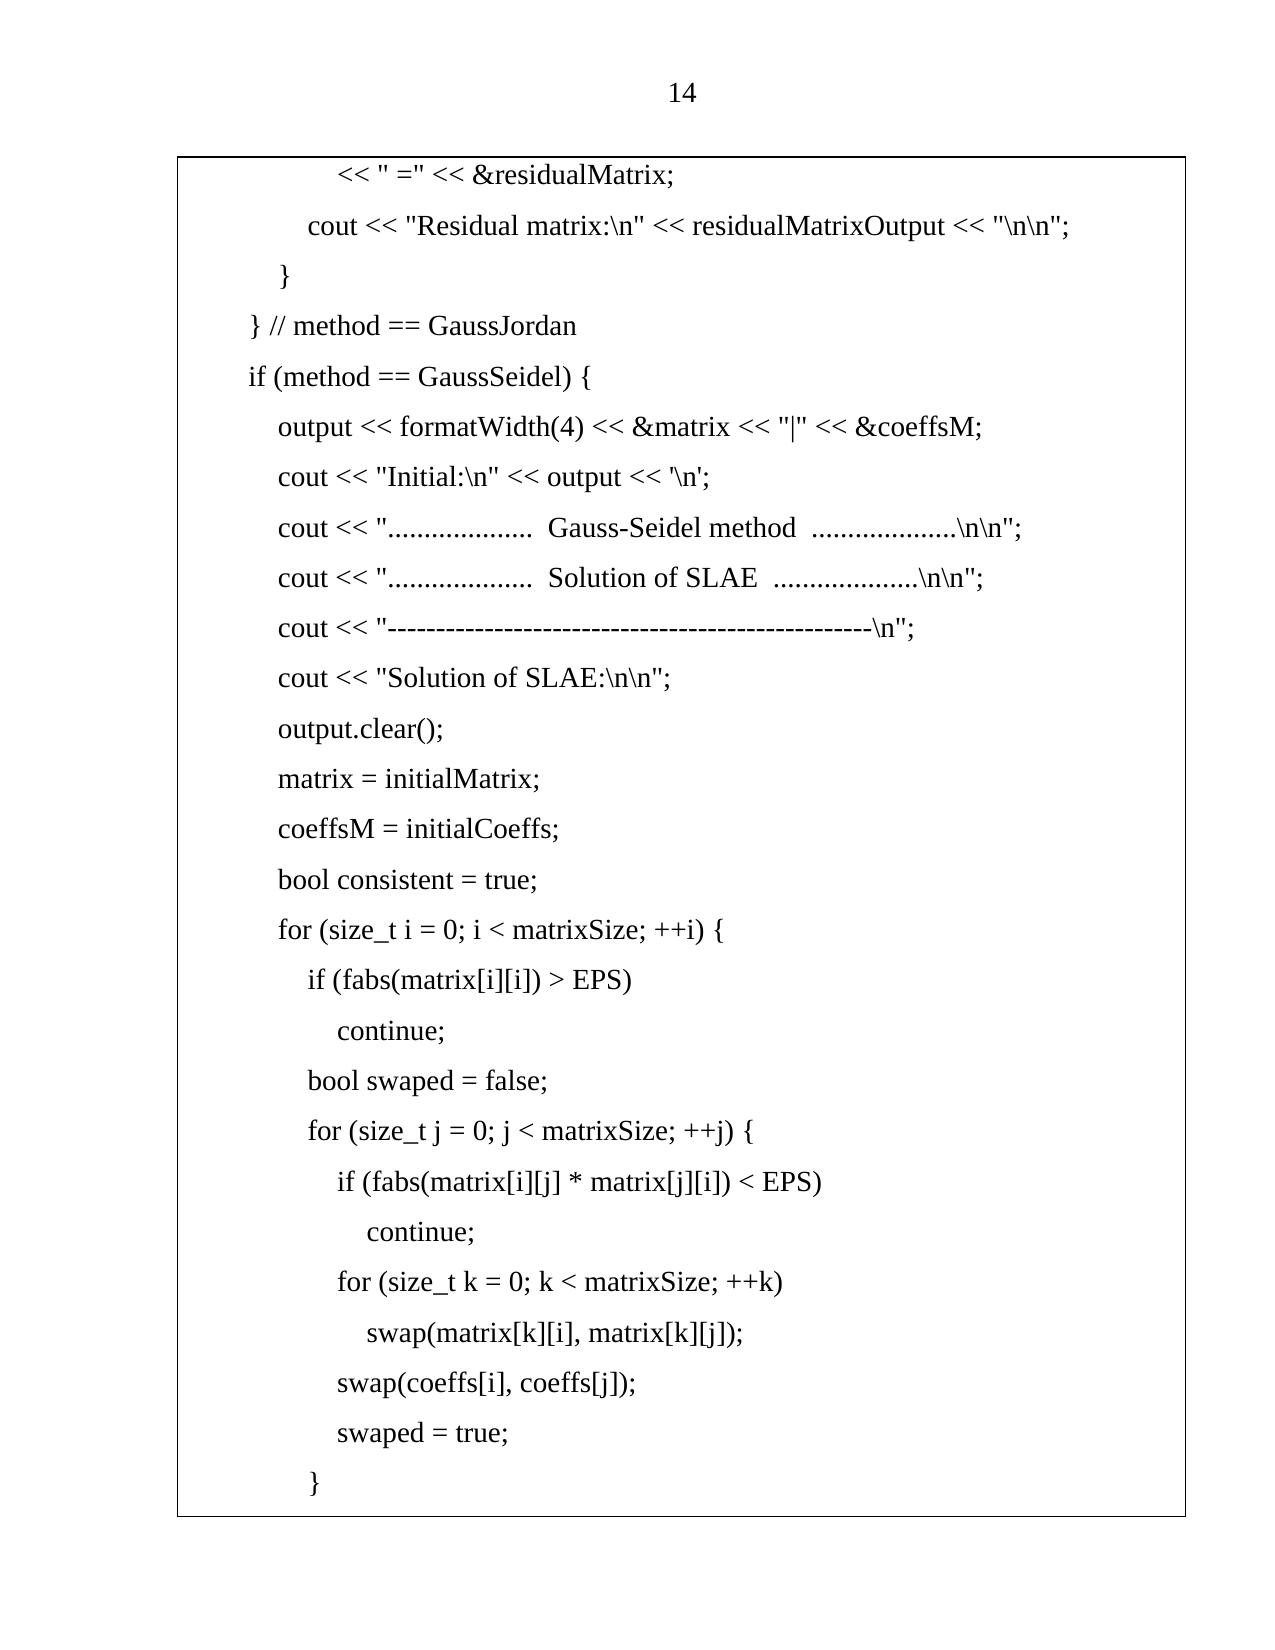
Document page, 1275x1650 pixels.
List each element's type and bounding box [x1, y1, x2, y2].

table_cell [178, 158, 1185, 1516]
